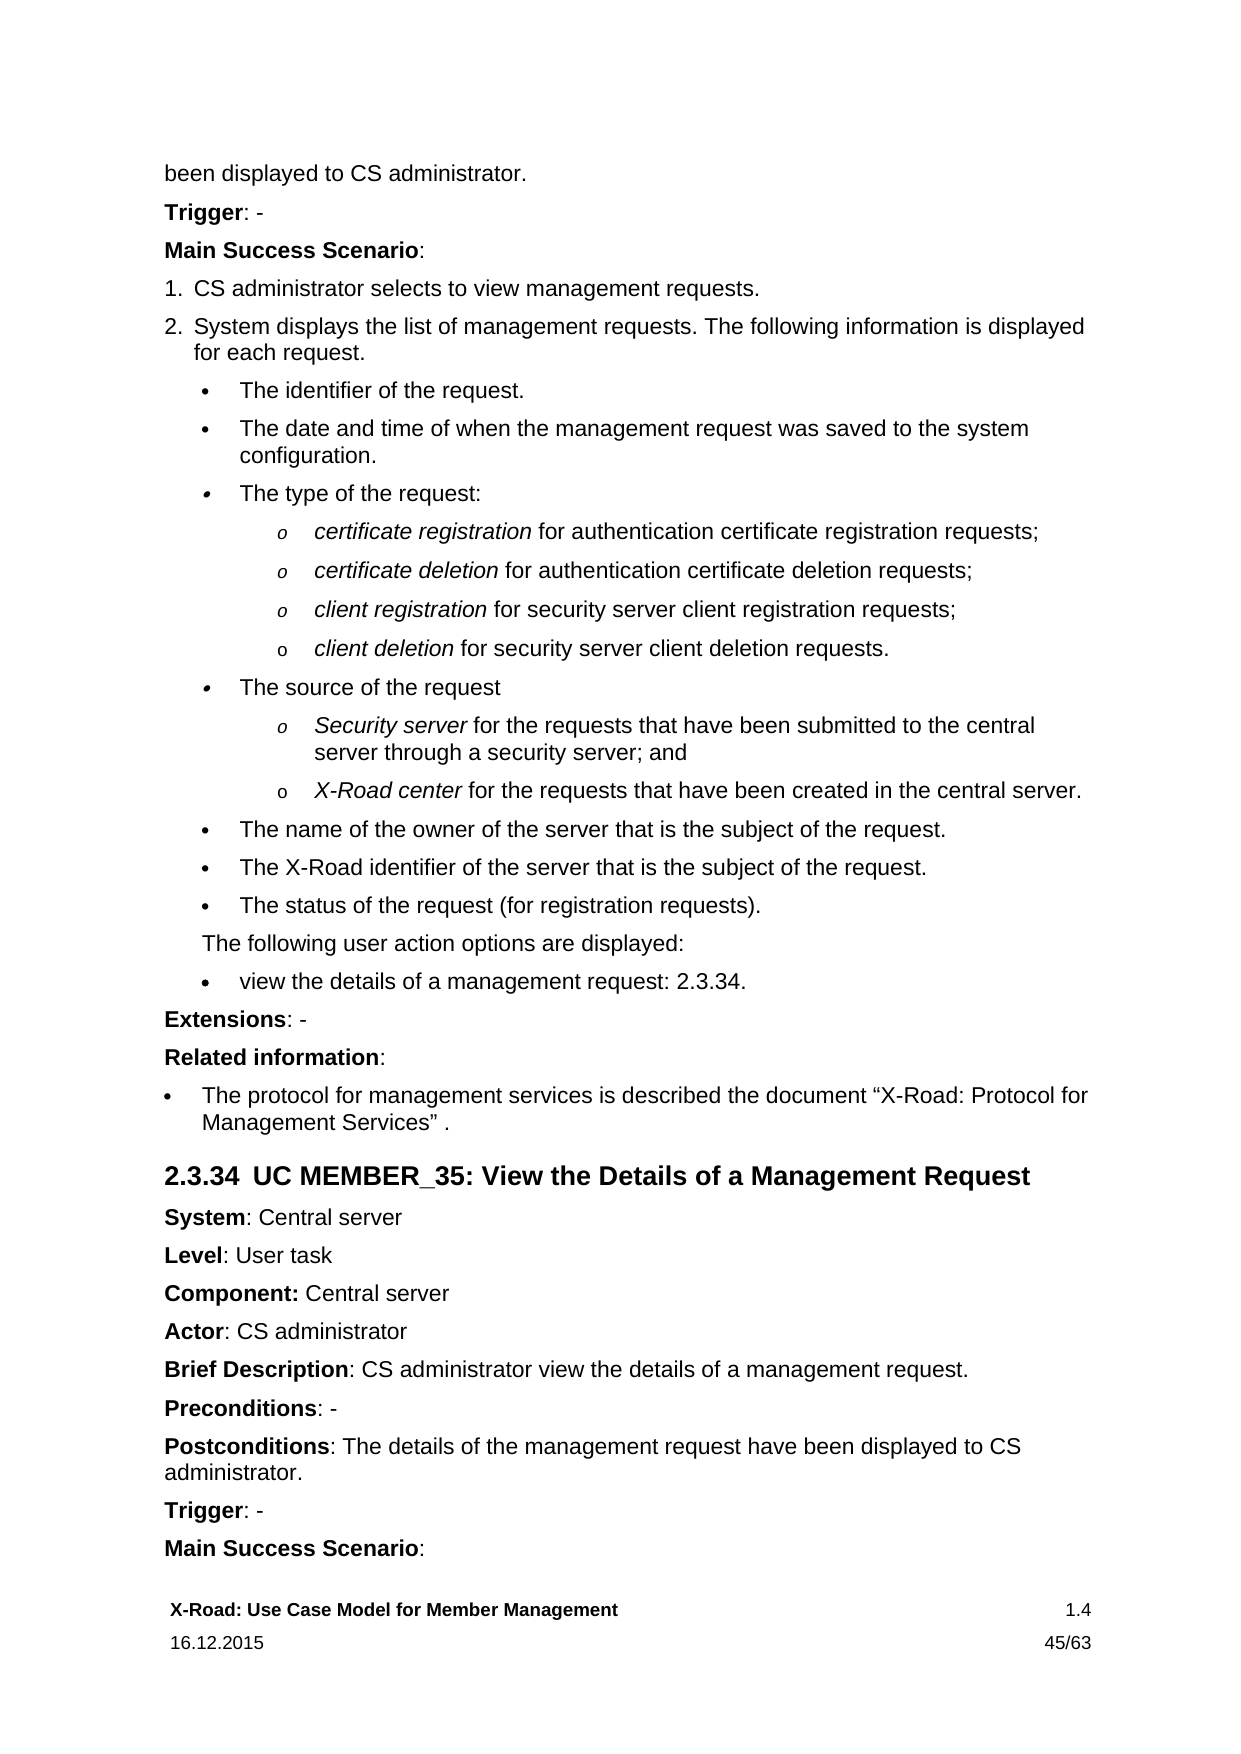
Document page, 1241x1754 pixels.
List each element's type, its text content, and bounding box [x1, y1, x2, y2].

list The identifier of the request. [202, 377, 1093, 404]
list client registration for security server client registration requests; [277, 596, 1093, 623]
list The X-Road identifier of the server that is the subject of the request. [202, 854, 1093, 880]
list The type of the request: [202, 480, 1093, 506]
list The source of the request [202, 673, 1093, 700]
text Trigger: - [164, 198, 1093, 225]
text Related information: [164, 1044, 1093, 1071]
list Security server for the requests that have been submitted to the central server through a security server; and [277, 712, 1093, 765]
text Extensions: - [164, 1006, 1093, 1033]
text Preconditions: - [164, 1394, 1093, 1421]
text Main Success Scenario: [164, 237, 1093, 263]
text Brief Description: CS administrator view the details of a management request. [164, 1356, 1093, 1383]
text Actor: CS administrator [164, 1318, 1093, 1345]
list X-Road center for the requests that have been created in the central server. [277, 777, 1093, 804]
text Level: User task [164, 1242, 1093, 1268]
text Component: Central server [164, 1280, 1093, 1307]
text Postconditions: The details of the management request have been displayed to CS administrator. [164, 1433, 1093, 1485]
list The date and time of when the management request was saved to the system configuration. [202, 415, 1093, 468]
list The status of the request (for registration requests). [202, 892, 1093, 918]
list view the details of a management request: 2.3.34. [202, 968, 1093, 994]
text System: Central server [164, 1204, 1093, 1230]
list certificate registration for authentication certificate registration requests; [277, 518, 1093, 545]
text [164, 160, 1093, 187]
text Main Success Scenario: [164, 1535, 1093, 1562]
list The protocol for management services is described the document “X-Road: Protocol for Management Services” [PR-MSERV]. [164, 1082, 1093, 1135]
list System displays the list of management requests. The following information is displayed for each request. [164, 313, 1093, 366]
list CS administrator selects to view management requests. [164, 275, 1093, 301]
text Trigger: - [164, 1497, 1093, 1523]
list client deletion for security server client deletion requests. [277, 634, 1093, 662]
text The following user action options are displayed: [202, 930, 1093, 956]
list certificate deletion for authentication certificate deletion requests; [277, 557, 1093, 584]
list The name of the owner of the server that is the subject of the request. [202, 816, 1093, 842]
subtitle UC MEMBER_35: View the Details of a Management Request [164, 1160, 1093, 1191]
